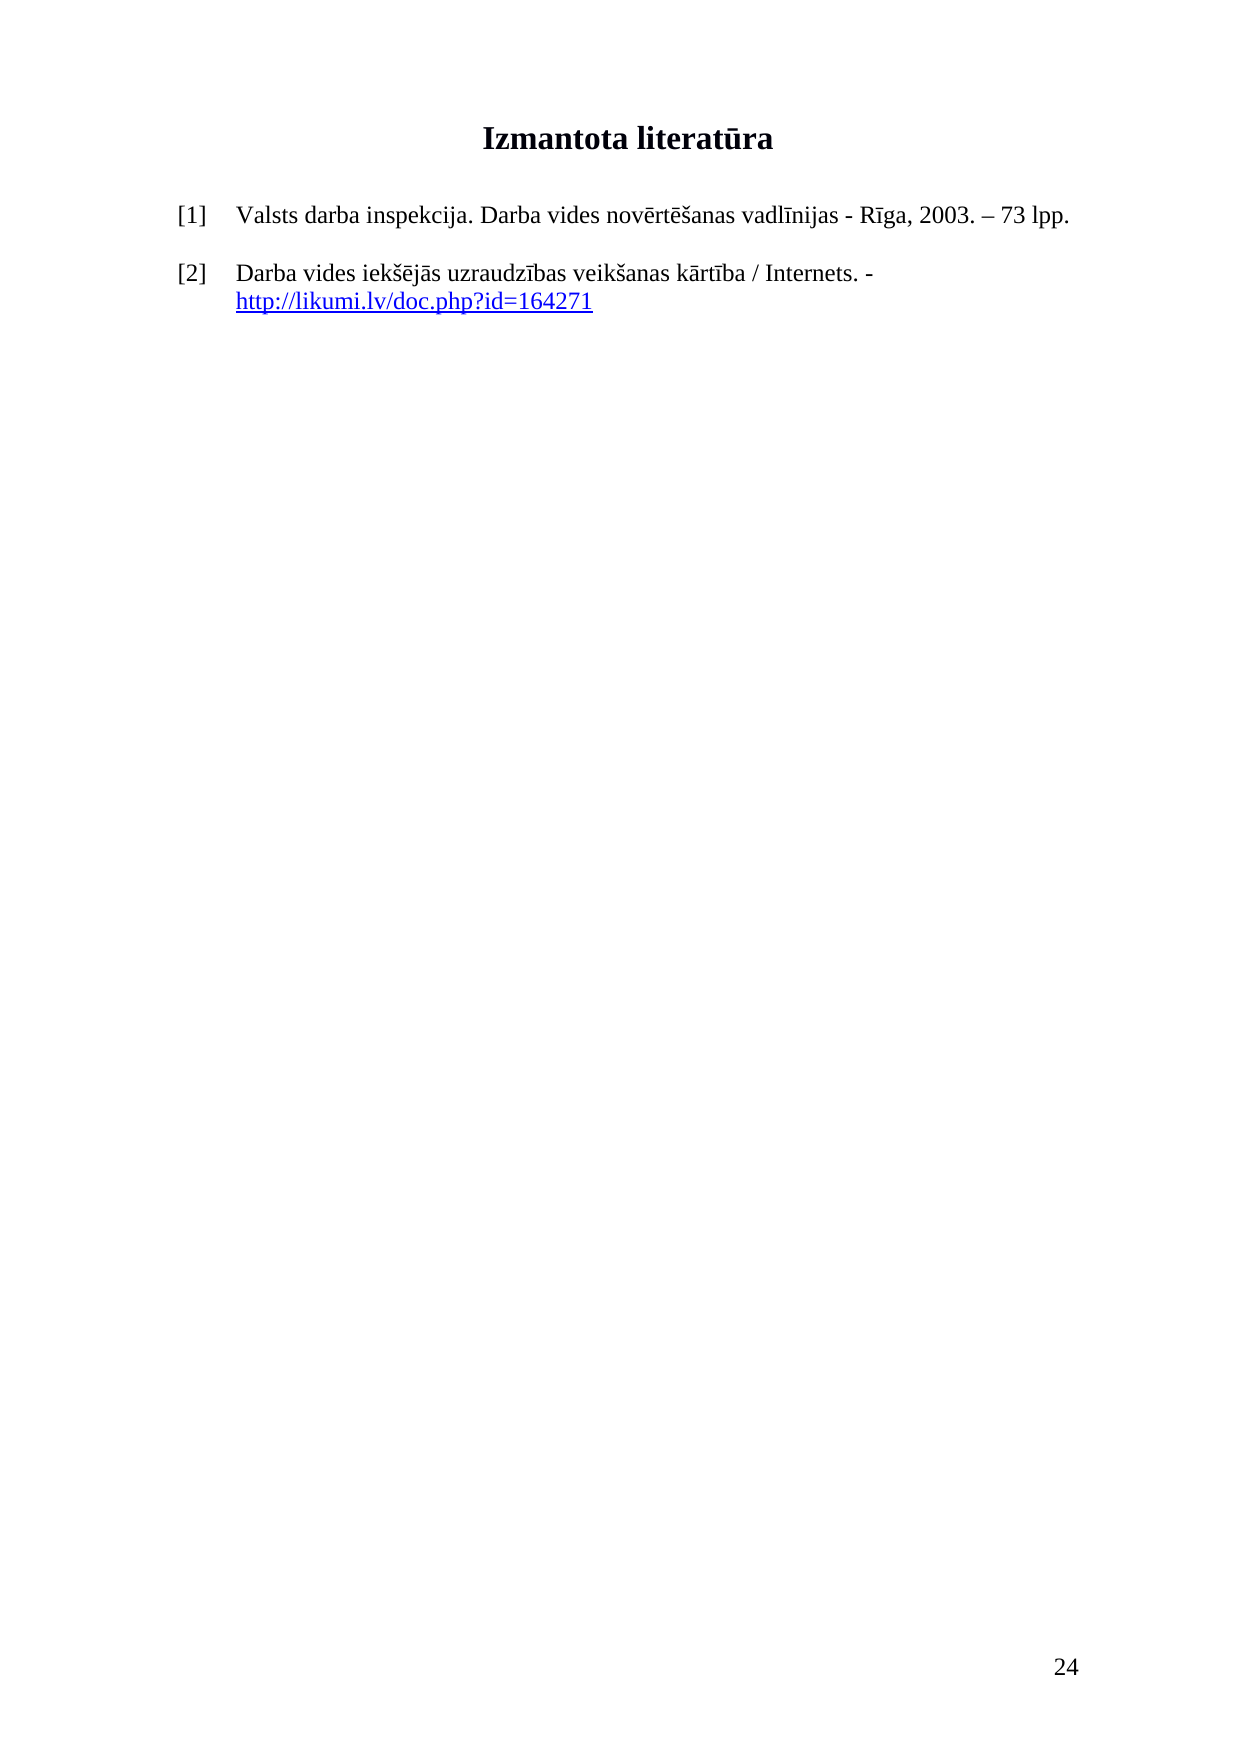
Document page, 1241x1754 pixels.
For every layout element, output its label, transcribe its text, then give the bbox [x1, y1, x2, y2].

text [1] Valsts darba inspekcija. Darba vides novērtēšanas vadlīnijas - Rīga, 2003. – 73 lpp. [177, 200, 1078, 228]
subtitle Izmantota literatūra [177, 118, 1078, 156]
text [2] Darba vides iekšējās uzraudzības veikšanas kārtība / Internets. - http://likumi.lv/doc.php?id=164271 [177, 258, 1078, 315]
